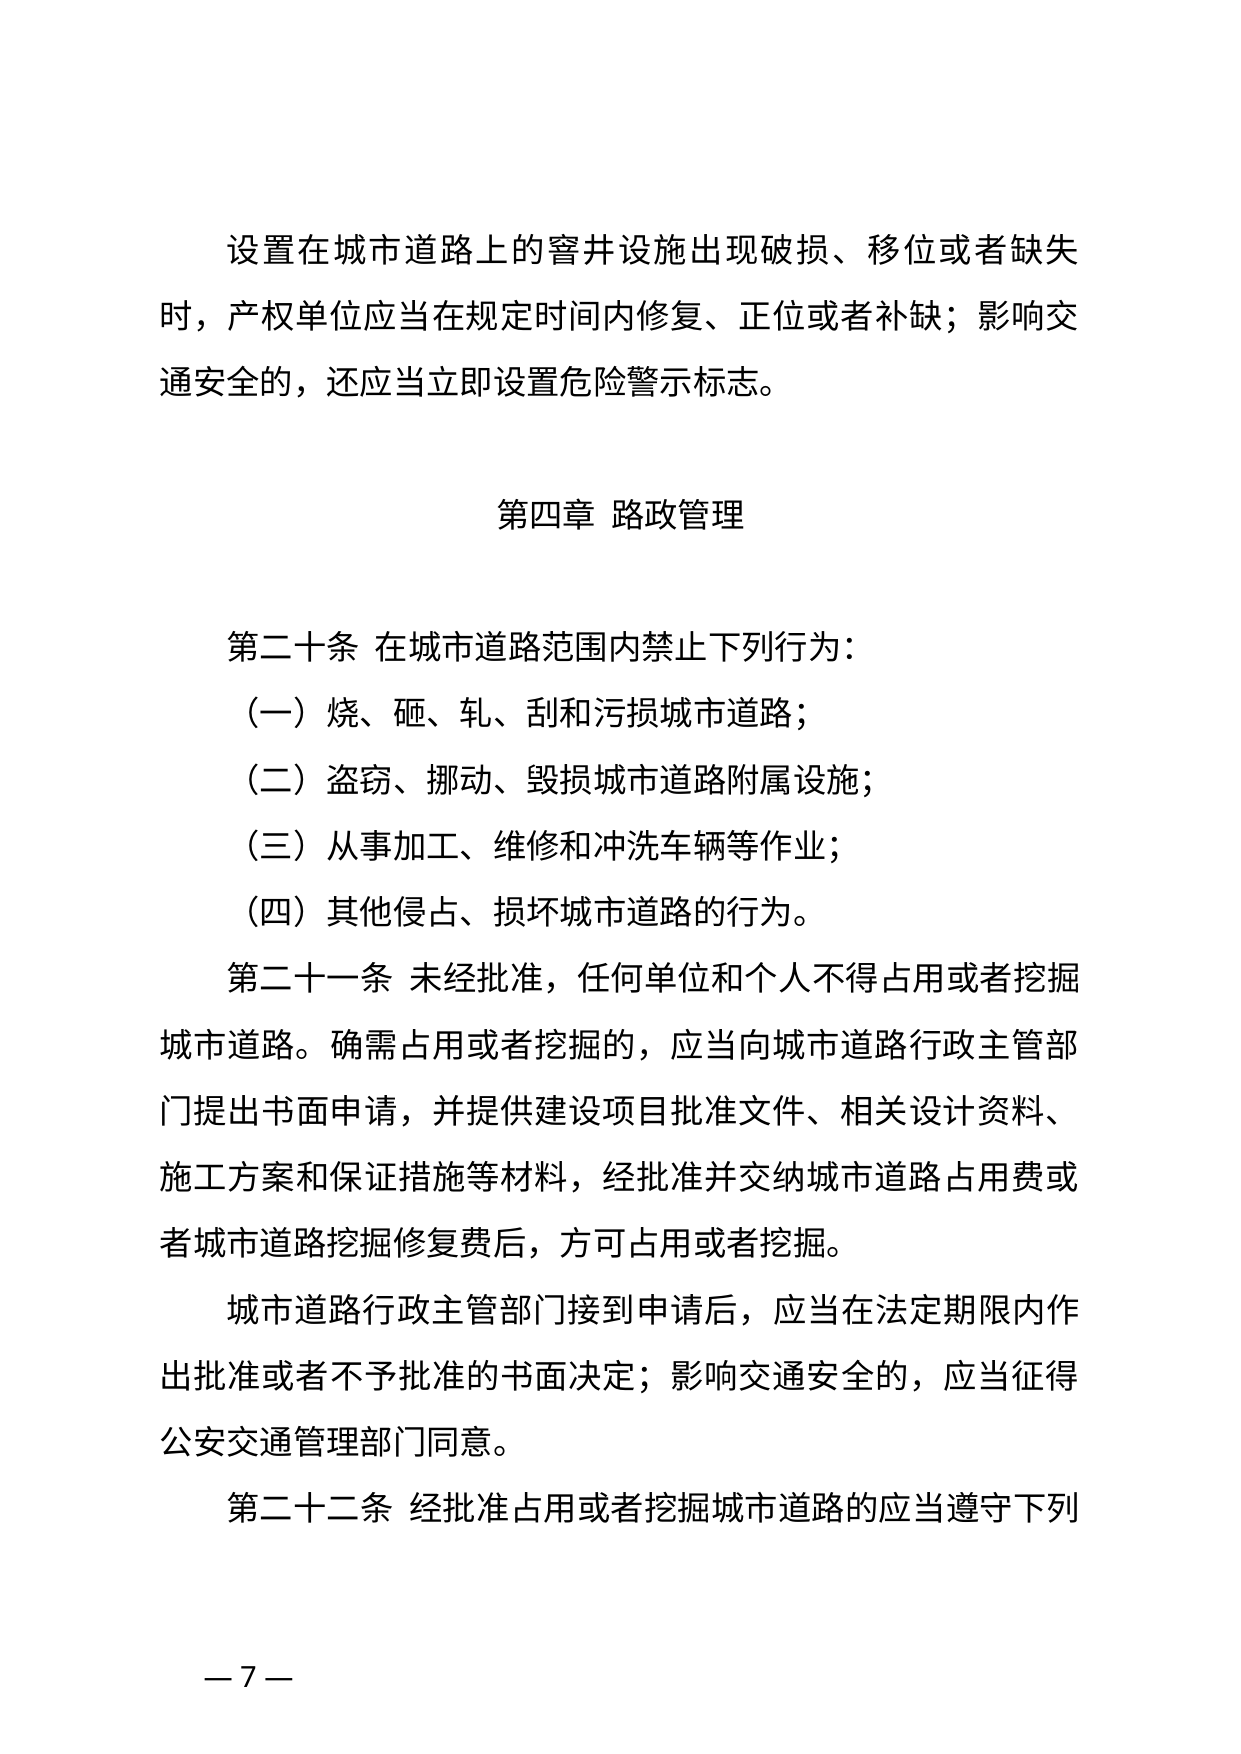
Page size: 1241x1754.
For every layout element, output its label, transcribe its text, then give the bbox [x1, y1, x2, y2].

text 第二十条 在城市道路范围内禁止下列行为： [159, 612, 1081, 678]
text 第二十一条 未经批准，任何单位和个人不得占用或者挖掘城市道路。确需占用或者挖掘的，应当向城市道路行政主管部门提出书面申请，并提供建设项目批准文件、相关设计资料、施工方案和保证措施等材料，经批准并交纳城市道路占用费或者城市道路挖掘修复费后，方可占用或者挖掘。 [159, 943, 1081, 1274]
text （二）盗窃、挪动、毁损城市道路附属设施； [159, 744, 1081, 811]
text （三）从事加工、维修和冲洗车辆等作业； [159, 811, 1081, 877]
text 设置在城市道路上的窨井设施出现破损、移位或者缺失时，产权单位应当在规定时间内修复、正位或者补缺；影响交通安全的，还应当立即设置危险警示标志。 [159, 214, 1081, 413]
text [159, 1473, 1081, 1539]
subtitle 第四章 路政管理 [159, 479, 1081, 546]
text （四）其他侵占、损坏城市道路的行为。 [159, 877, 1081, 943]
text （一）烧、砸、轧、刮和污损城市道路； [159, 678, 1081, 744]
text 城市道路行政主管部门接到申请后，应当在法定期限内作出批准或者不予批准的书面决定；影响交通安全的，应当征得公安交通管理部门同意。 [159, 1274, 1081, 1473]
